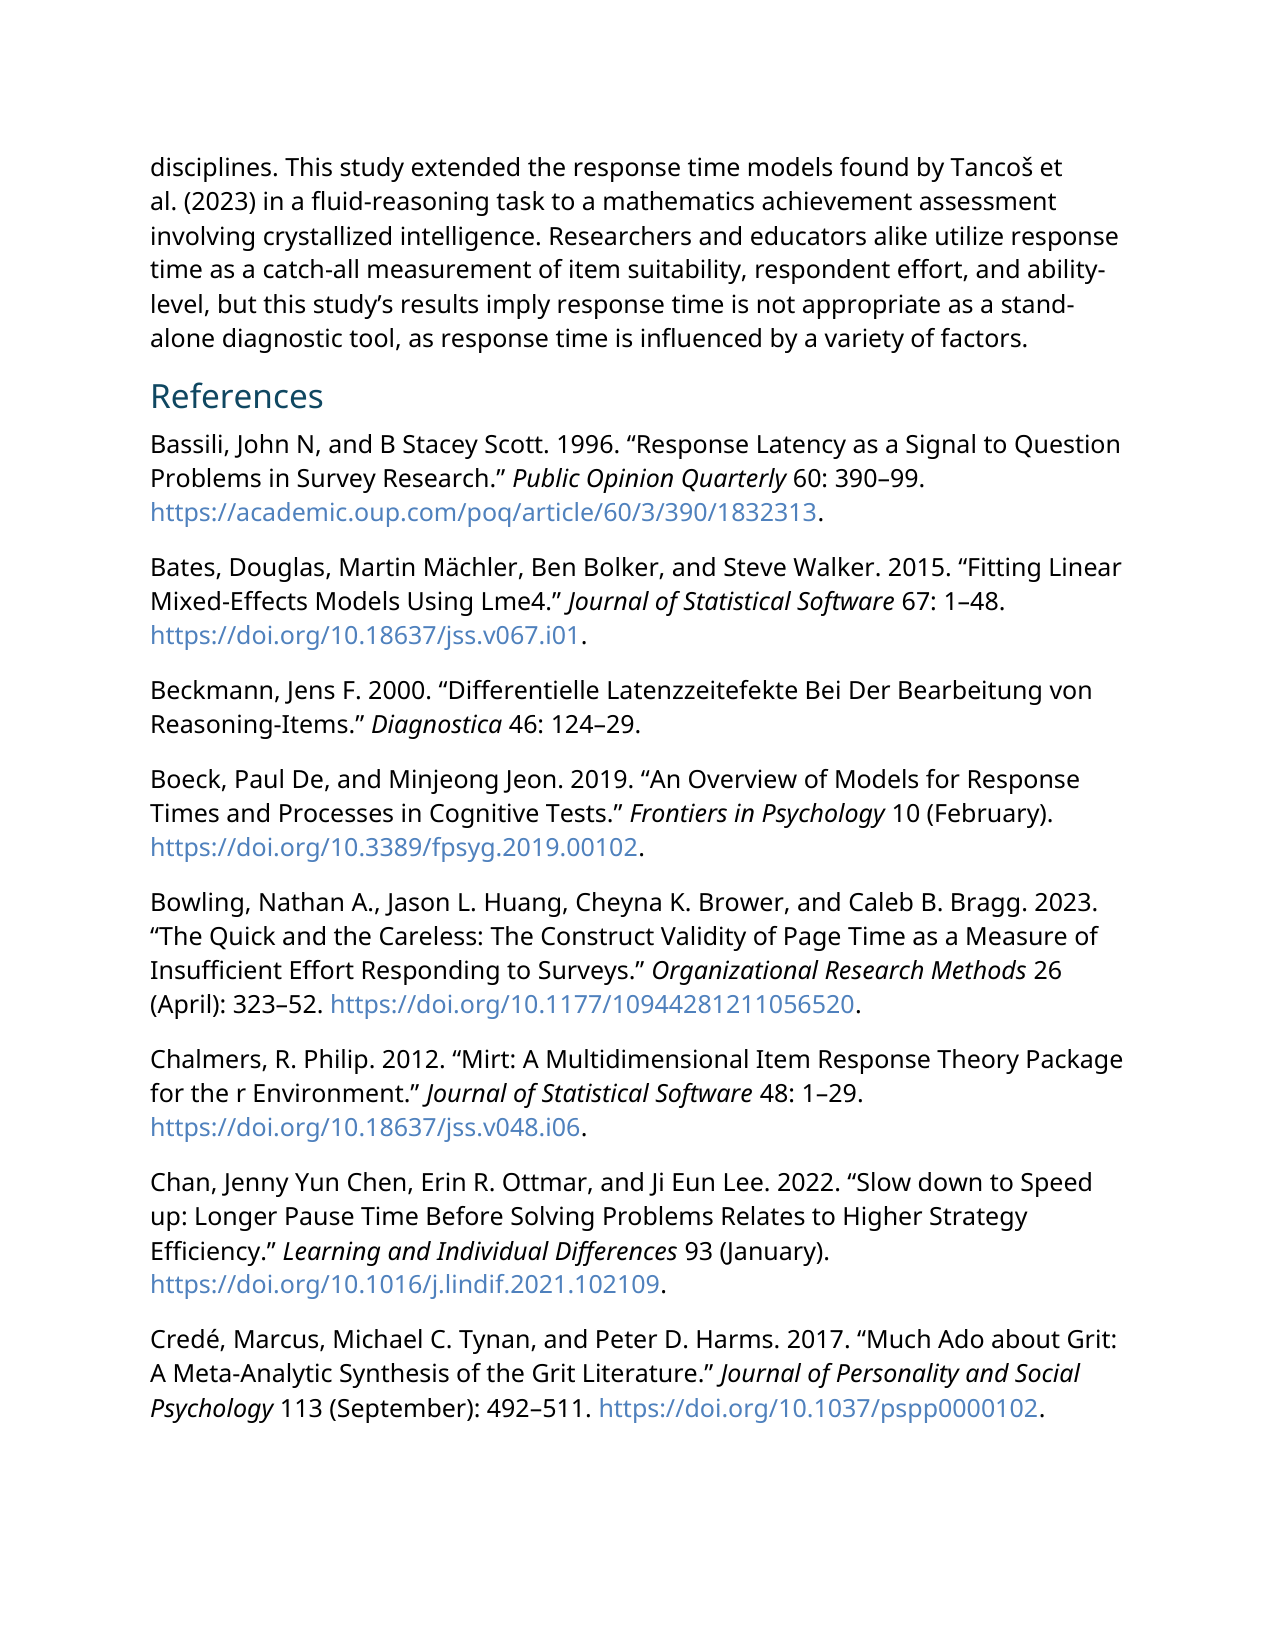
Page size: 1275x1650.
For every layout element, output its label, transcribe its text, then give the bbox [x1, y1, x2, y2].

text Bassili, John N, and B Stacey Scott. 1996. “Response Latency as a Signal to Question Problems in Survey Research.” Public Opinion Quarterly 60: 390–99. https://academic.oup.com/poq/article/60/3/390/1832313. [150, 427, 1125, 529]
text Bowling, Nathan A., Jason L. Huang, Cheyna K. Brower, and Caleb B. Bragg. 2023. “The Quick and the Careless: The Construct Validity of Page Time as a Measure of Insufficient Effort Responding to Surveys.” Organizational Research Methods 26 (April): 323–52. https://doi.org/10.1177/10944281211056520. [150, 885, 1125, 1021]
text Chalmers, R. Philip. 2012. “Mirt: A Multidimensional Item Response Theory Package for the r Environment.” Journal of Statistical Software 48: 1–29. https://doi.org/10.18637/jss.v048.i06. [150, 1042, 1125, 1144]
subtitle References [150, 373, 1125, 418]
text Bates, Douglas, Martin Mächler, Ben Bolker, and Steve Walker. 2015. “Fitting Linear Mixed-Effects Models Using Lme4.” Journal of Statistical Software 67: 1–48. https://doi.org/10.18637/jss.v067.i01. [150, 550, 1125, 652]
text Chan, Jenny Yun Chen, Erin R. Ottmar, and Ji Eun Lee. 2022. “Slow down to Speed up: Longer Pause Time Before Solving Problems Relates to Higher Strategy Efficiency.” Learning and Individual Differences 93 (January). https://doi.org/10.1016/j.lindif.2021.102109. [150, 1165, 1125, 1301]
text Credé, Marcus, Michael C. Tynan, and Peter D. Harms. 2017. “Much Ado about Grit: A Meta-Analytic Synthesis of the Grit Literature.” Journal of Personality and Social Psychology 113 (September): 492–511. https://doi.org/10.1037/pspp0000102. [150, 1322, 1125, 1424]
text Beckmann, Jens F. 2000. “Differentielle Latenzzeitefekte Bei Der Bearbeitung von Reasoning-Items.” Diagnostica 46: 124–29. [150, 673, 1125, 741]
text Boeck, Paul De, and Minjeong Jeon. 2019. “An Overview of Models for Response Times and Processes in Cognitive Tests.” Frontiers in Psychology 10 (February). https://doi.org/10.3389/fpsyg.2019.00102. [150, 762, 1125, 864]
